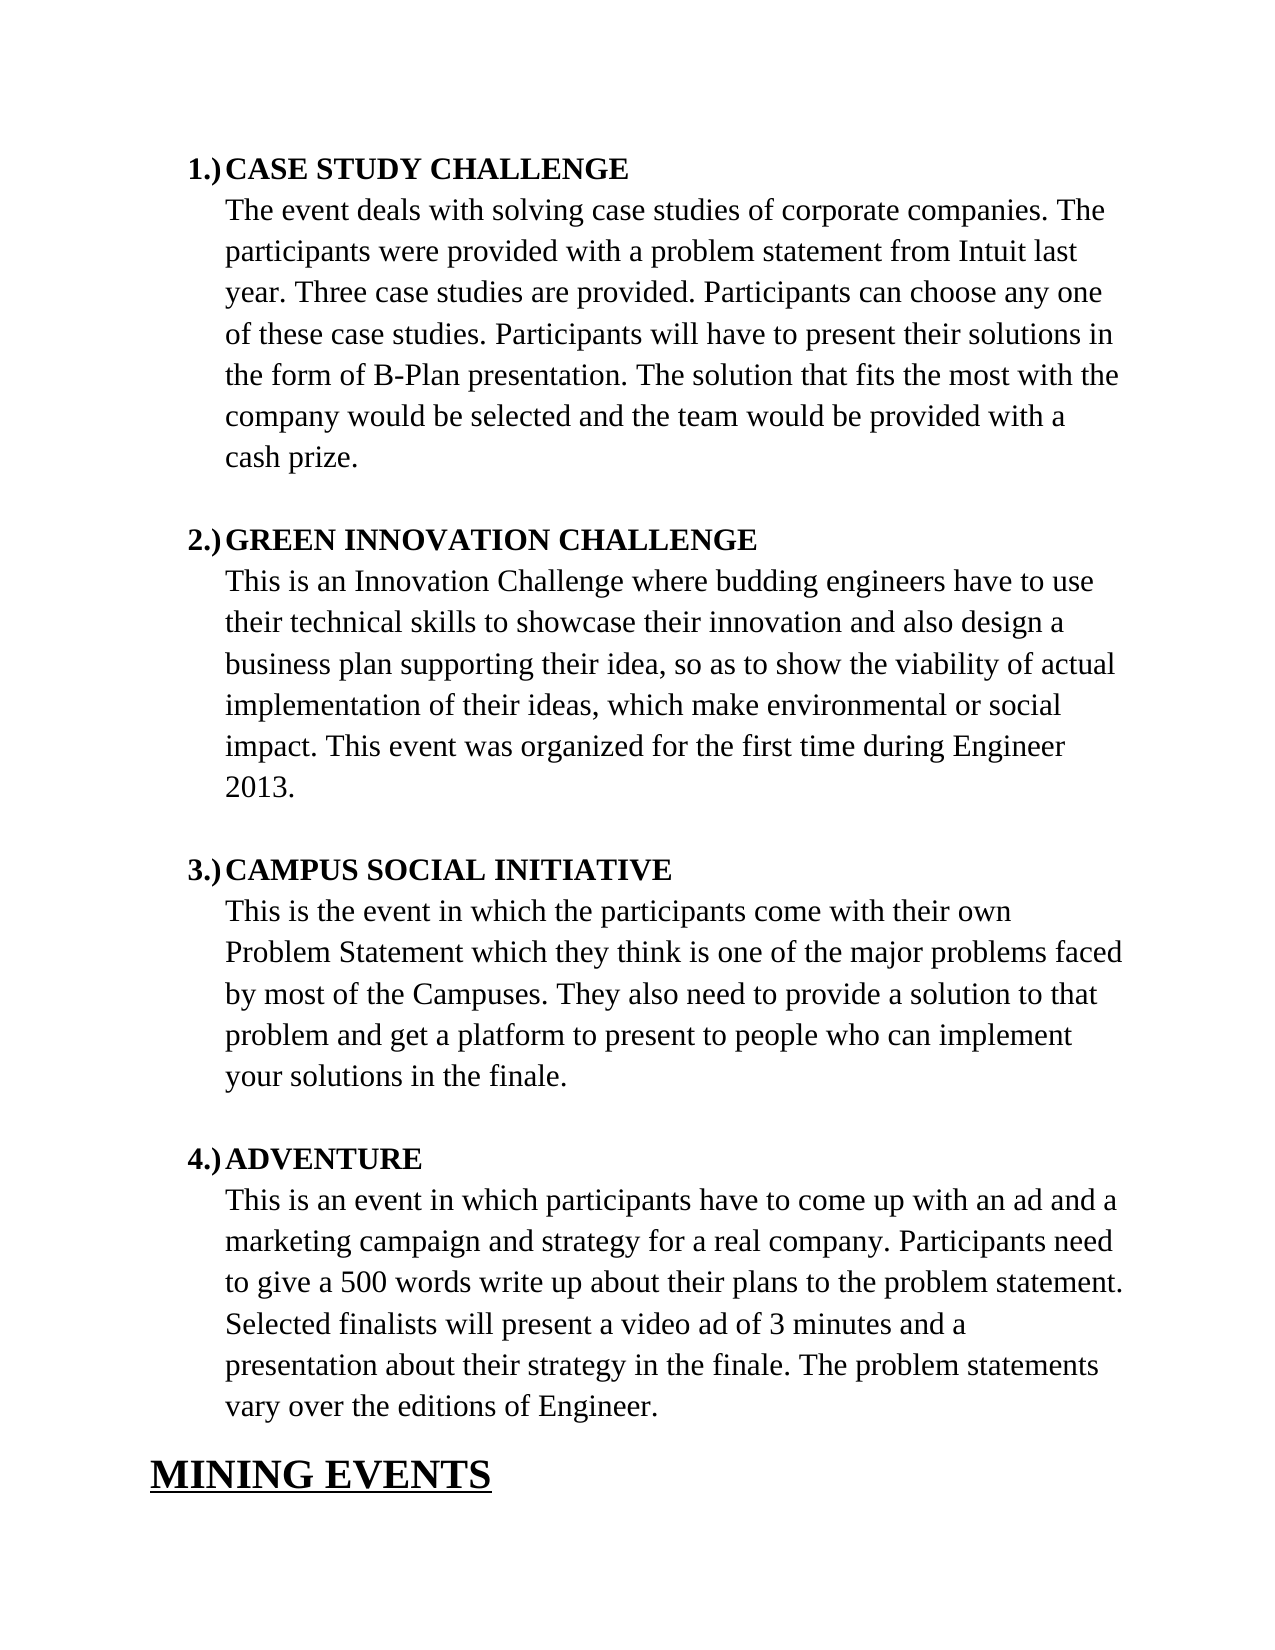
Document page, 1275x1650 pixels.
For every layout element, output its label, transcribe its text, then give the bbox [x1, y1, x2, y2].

list CAMPUS SOCIAL INITIATIVE [187, 851, 1125, 887]
list This is the event in which the participants come with their own Problem Statement which they think is one of the major problems faced by most of the Campuses. They also need to provide a solution to that problem and get a platform to present to people who can implement your solutions in the finale. [225, 892, 1125, 1093]
list CASE STUDY CHALLENGE [187, 150, 1125, 186]
list ADVENTURE [187, 1140, 1125, 1176]
list GREEN INNOVATION CHALLENGE [187, 521, 1125, 557]
list This is an event in which participants have to come up with an ad and a marketing campaign and strategy for a real company. Participants need to give a 500 words write up about their plans to the problem statement. Selected finalists will present a video ad of 3 minutes and a presentation about their strategy in the finale. The problem statements vary over the editions of Engineer. [225, 1181, 1125, 1423]
list This is an Innovation Challenge where budding engineers have to use their technical skills to showcase their innovation and also design a business plan supporting their idea, so as to show the viability of actual implementation of their ideas, which make environmental or social impact. This event was organized for the first time during Engineer 2013. [225, 562, 1125, 805]
list The event deals with solving case studies of corporate companies. The participants were provided with a problem statement from Intuit last year. Three case studies are provided. Participants can choose any one of these case studies. Participants will have to present their solutions in the form of B-Plan presentation. The solution that fits the most with the company would be selected and the team would be provided with a cash prize. [225, 191, 1125, 475]
text MINING EVENTS [150, 1449, 1125, 1497]
